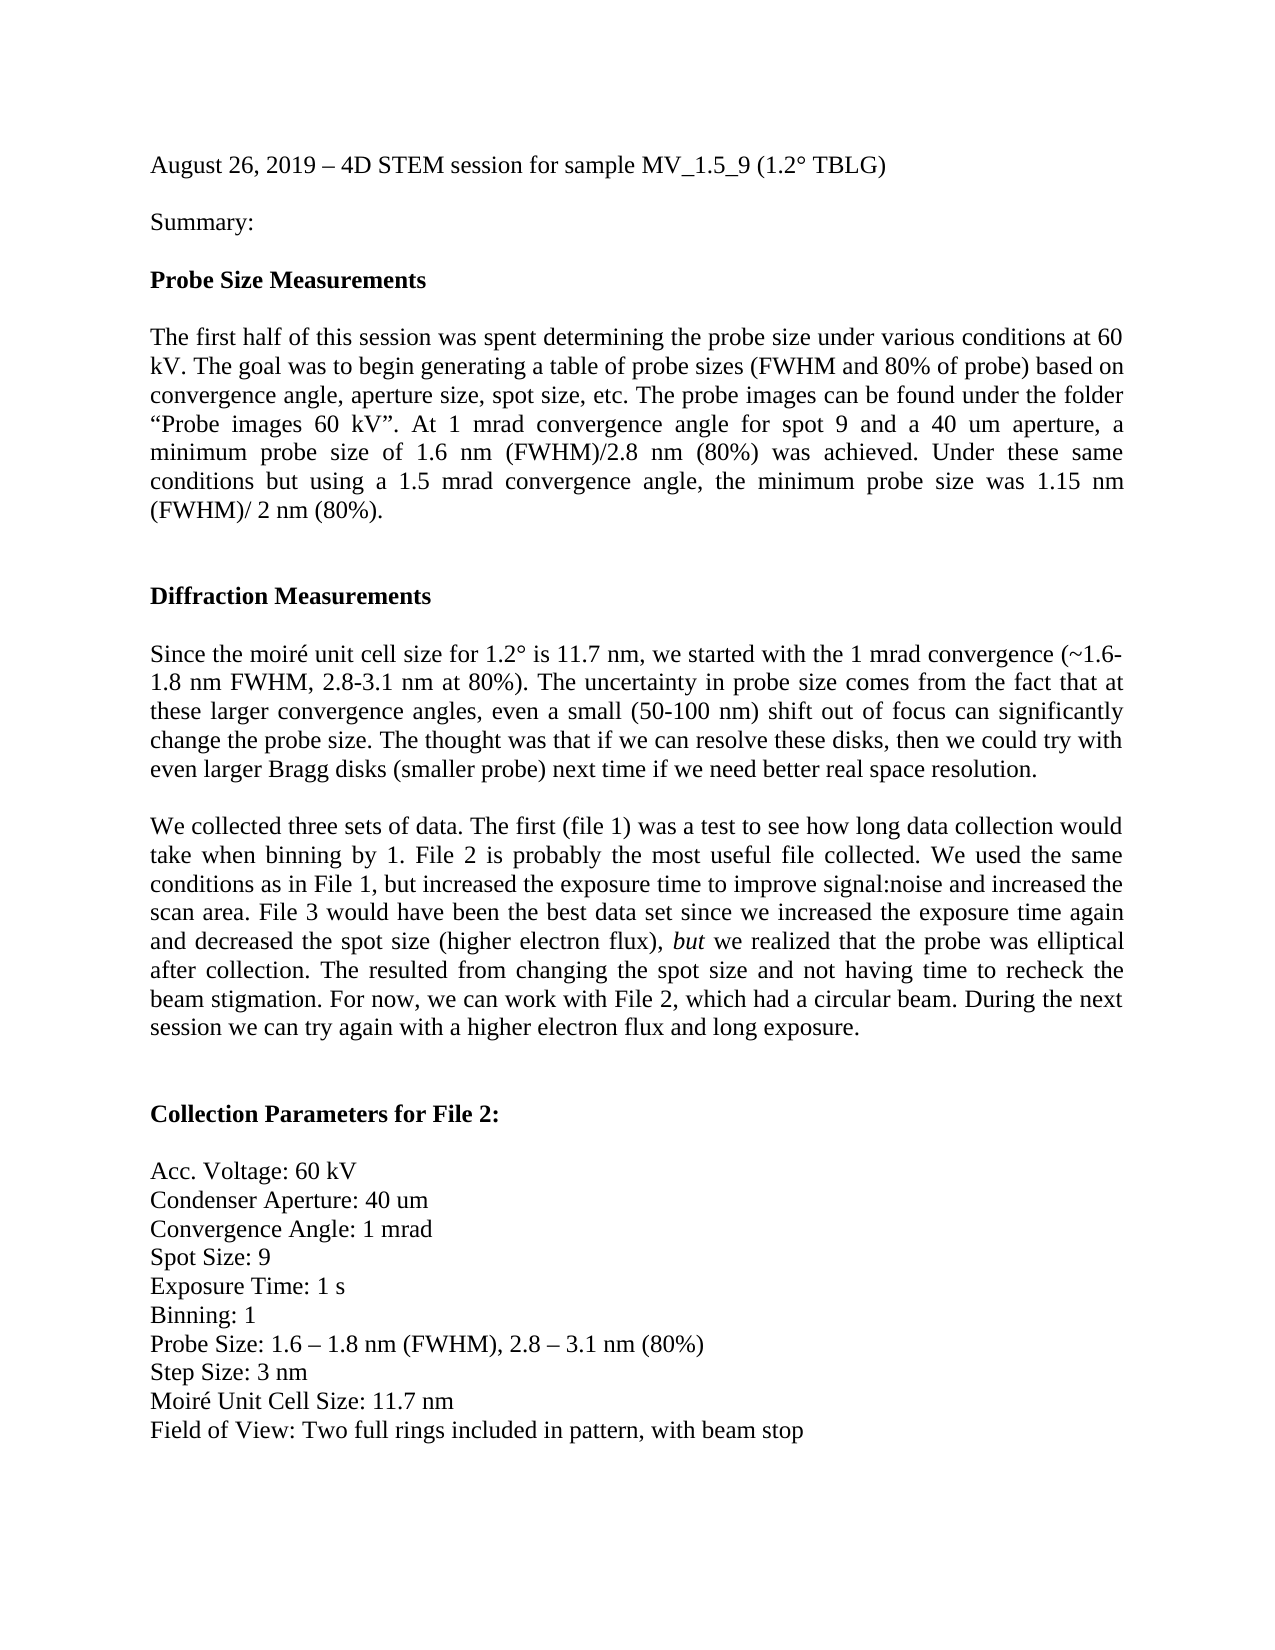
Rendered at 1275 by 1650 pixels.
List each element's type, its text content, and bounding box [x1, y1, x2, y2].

text Acc. Voltage: 60 kV [150, 1156, 1125, 1185]
text Probe Size Measurements [150, 265, 1125, 294]
text The first half of this session was spent determining the probe size under various conditions at 60 kV. The goal was to begin generating a table of probe sizes (FWHM and 80% of probe) based on convergence angle, aperture size, spot size, etc. The probe images can be found under the folder “Probe images 60 kV”. At 1 mrad convergence angle for spot 9 and a 40 um aperture, a minimum probe size of 1.6 nm (FWHM)/2.8 nm (80%) was achieved. Under these same conditions but using a 1.5 mrad convergence angle, the minimum probe size was 1.15 nm (FWHM)/ 2 nm (80%). [150, 322, 1125, 524]
text Since the moiré unit cell size for 1.2° is 11.7 nm, we started with the 1 mrad convergence (~1.6-1.8 nm FWHM, 2.8-3.1 nm at 80%). The uncertainty in probe size comes from the fact that at these larger convergence angles, even a small (50-100 nm) shift out of focus can significantly change the probe size. The thought was that if we can resolve these disks, then we could try with even larger Bragg disks (smaller probe) next time if we need better real space resolution. [150, 639, 1125, 782]
text August 26, 2019 – 4D STEM session for sample MV_1.5_9 (1.2° TBLG) [150, 150, 1125, 179]
text Binning: 1 [150, 1300, 1125, 1329]
text Convergence Angle: 1 mrad [150, 1214, 1125, 1242]
text Collection Parameters for File 2: [150, 1099, 1125, 1127]
text Spot Size: 9 [150, 1242, 1125, 1271]
text Exposure Time: 1 s [150, 1271, 1125, 1300]
text Field of View: Two full rings included in pattern, with beam stop [150, 1415, 1125, 1444]
text Summary: [150, 207, 1125, 236]
text Moiré Unit Cell Size: 11.7 nm [150, 1386, 1125, 1415]
text Diffraction Measurements [150, 581, 1125, 610]
text Step Size: 3 nm [150, 1357, 1125, 1386]
text We collected three sets of data. The first (file 1) was a test to see how long data collection would take when binning by 1. File 2 is probably the most useful file collected. We used the same conditions as in File 1, but increased the exposure time to improve signal:noise and increased the scan area. File 3 would have been the best data set since we increased the exposure time again and decreased the spot size (higher electron flux), but we realized that the probe was elliptical after collection. The resulted from changing the spot size and not having time to recheck the beam stigmation. For now, we can work with File 2, which had a circular beam. During the next session we can try again with a higher electron flux and long exposure. [150, 811, 1125, 1041]
text Condenser Aperture: 40 um [150, 1185, 1125, 1214]
text Probe Size: 1.6 – 1.8 nm (FWHM), 2.8 – 3.1 nm (80%) [150, 1329, 1125, 1357]
